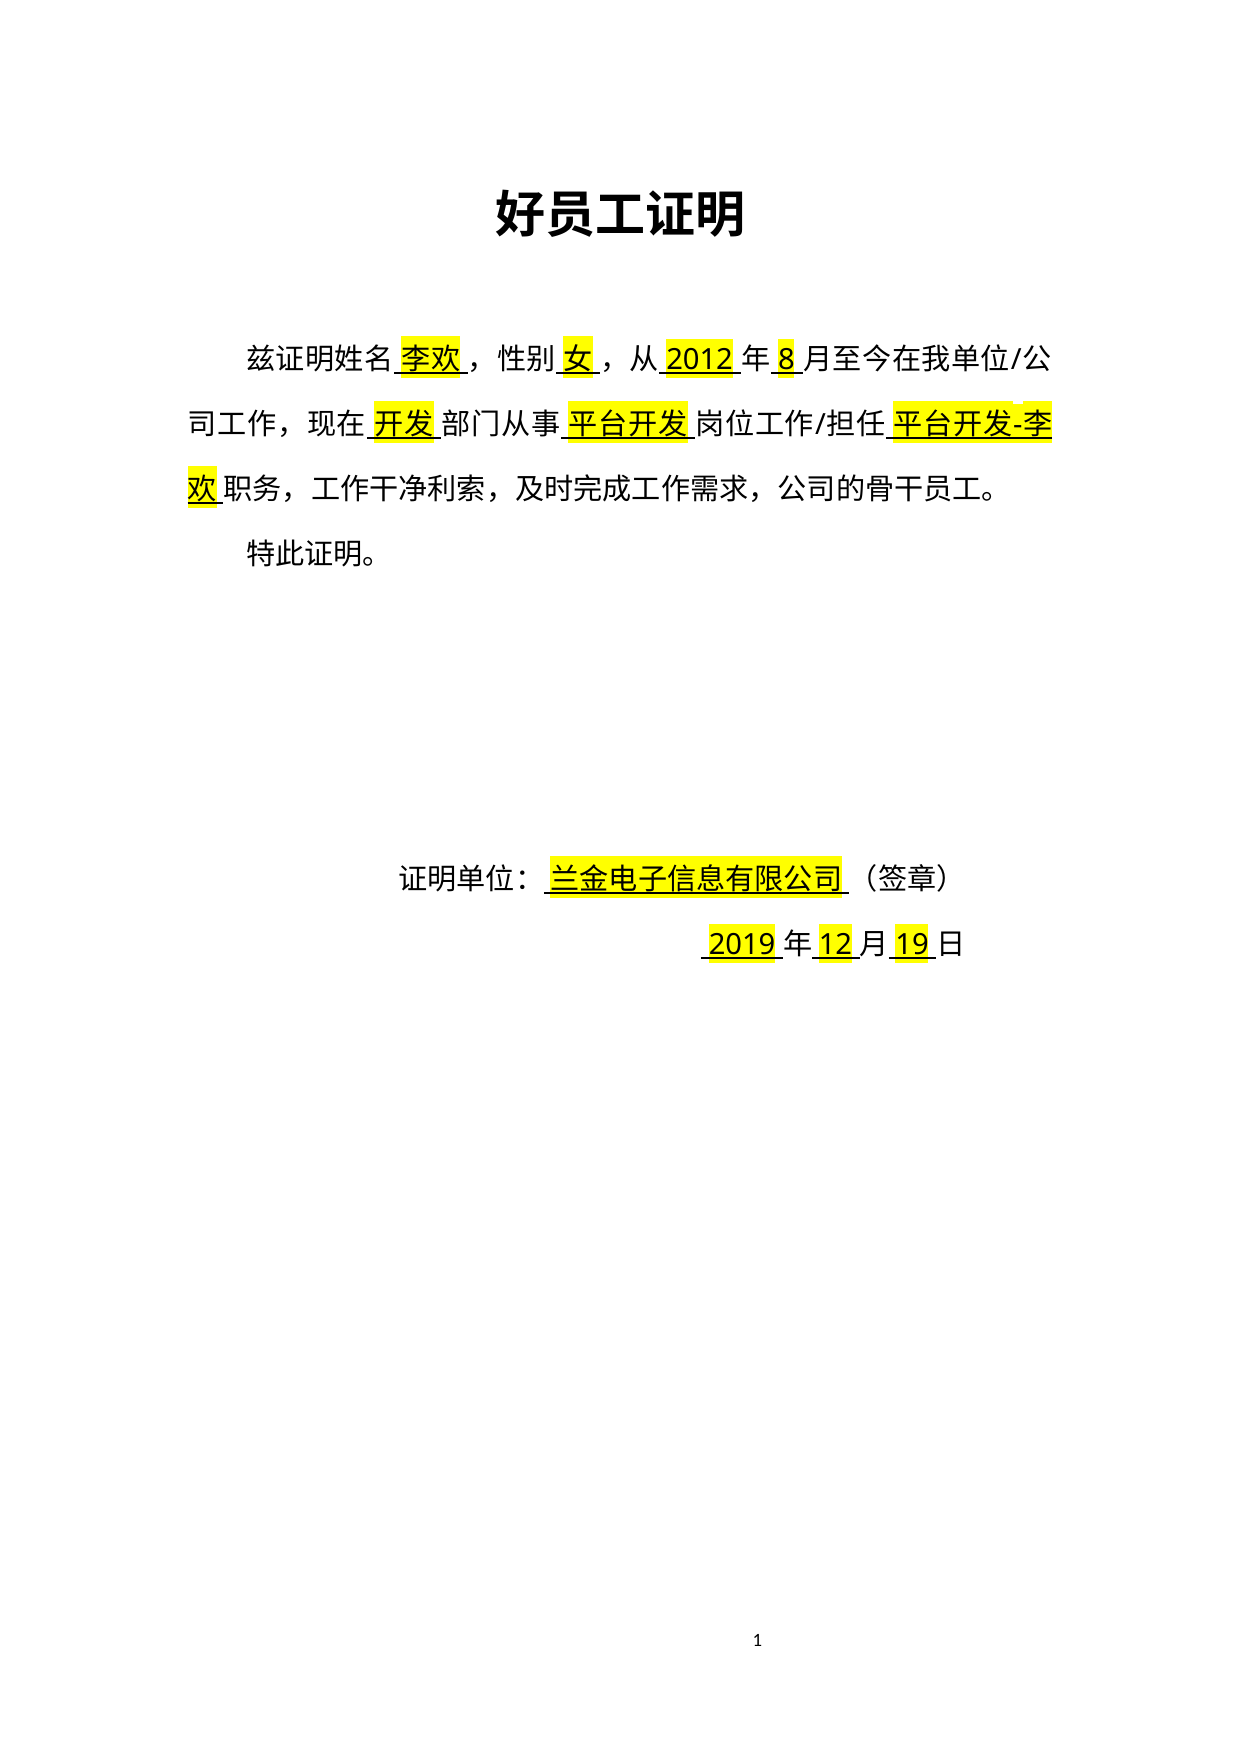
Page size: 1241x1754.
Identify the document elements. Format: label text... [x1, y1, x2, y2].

text 特此证明。 [187, 519, 1053, 584]
text 证明单位： 兰金电子信息有限公司 （签章） [187, 844, 965, 909]
text 2019 年 12 月 19 日 [187, 909, 965, 974]
text 好员工证明 [187, 162, 1053, 259]
text 兹证明姓名 李欢 ，性别 女 ，从 2012 年 8 月至今在我单位/公司工作，现在 开发 部门从事 平台开发 岗位工作/担任 平台开发-李欢 职务，工作干净利索，及时完成工作需求，公司的骨干员工。 [187, 324, 1053, 519]
